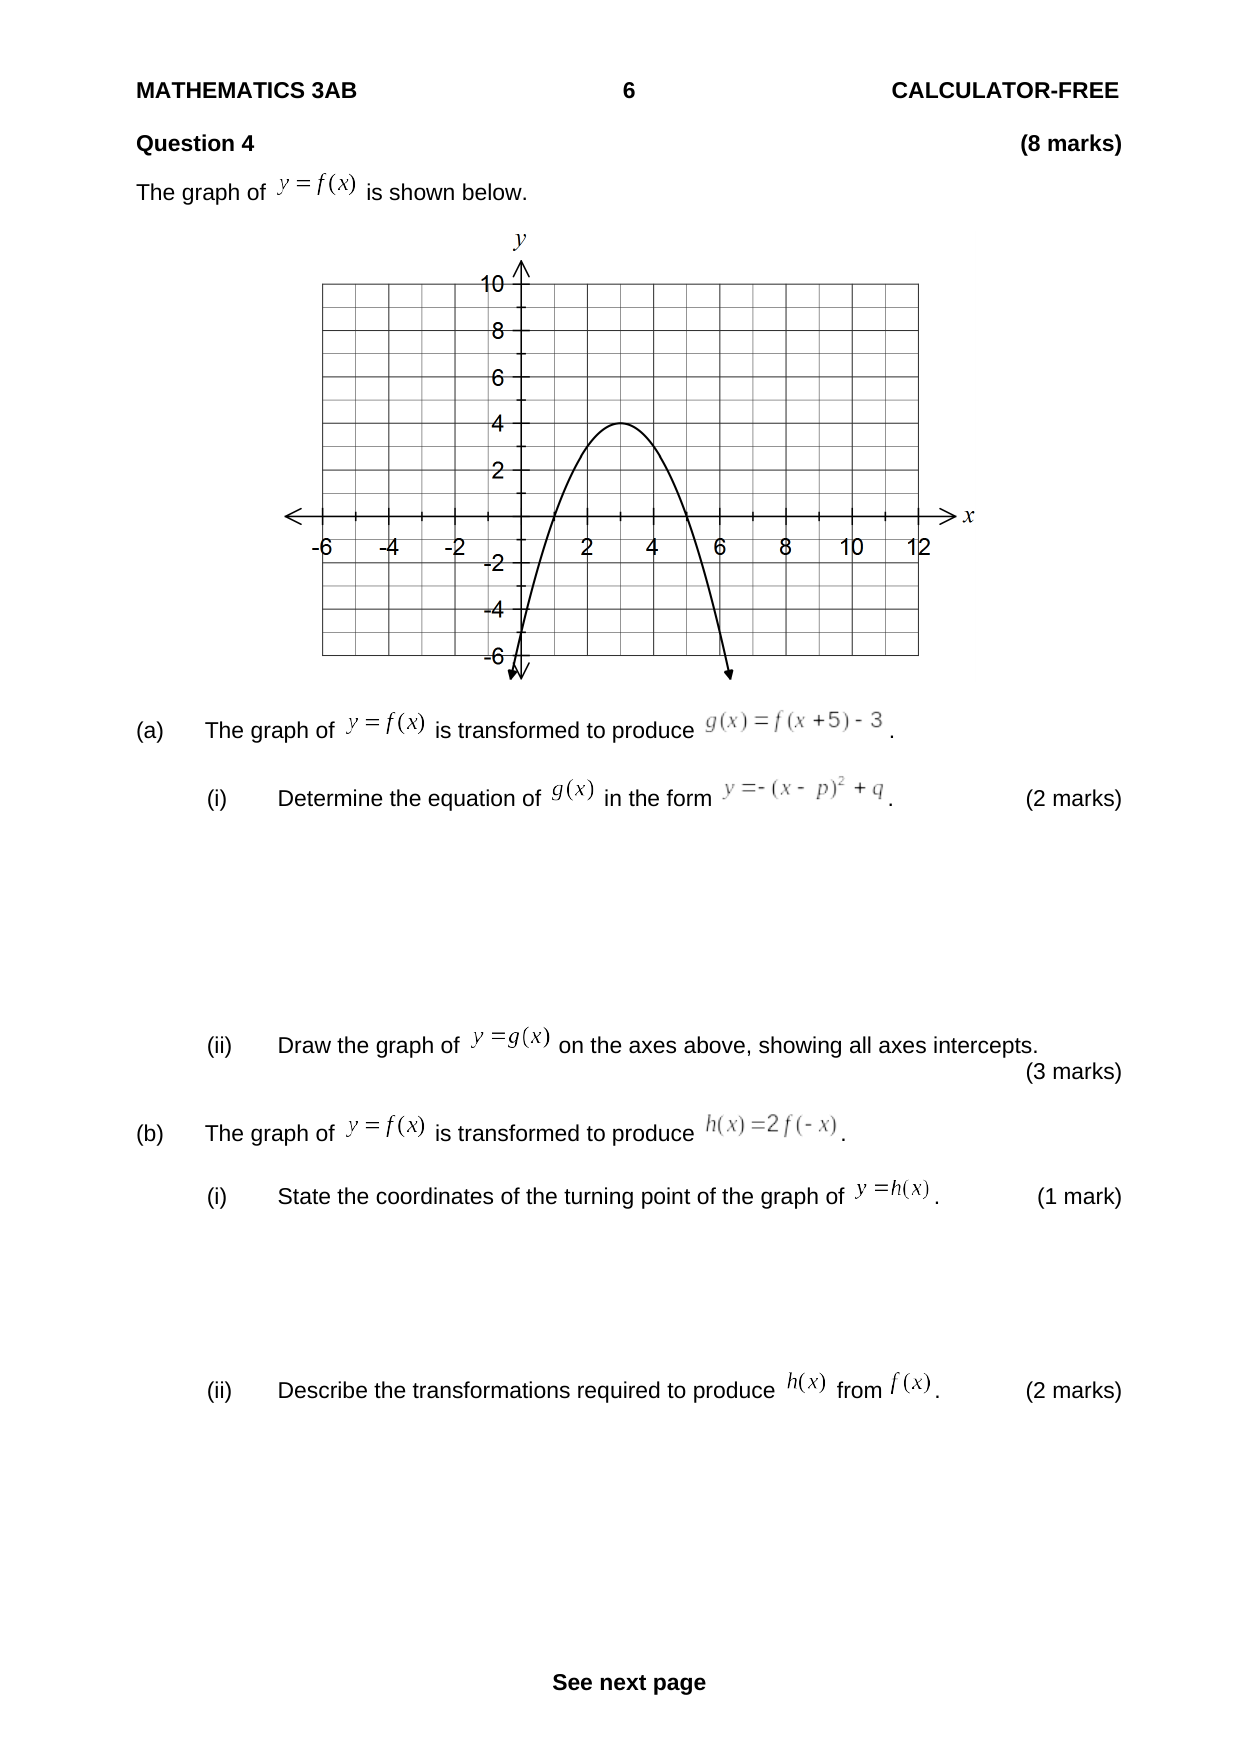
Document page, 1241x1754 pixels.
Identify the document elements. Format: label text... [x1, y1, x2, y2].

text (ii) Draw the graph of on the axes above, showing all axes intercepts. [207, 1022, 1122, 1058]
text (3 marks) [207, 1058, 1122, 1084]
text (ii) Describe the transformations required to produce from. (2 marks) [207, 1367, 1122, 1403]
text (i) State the coordinates of the turning point of the graph of . (1 mark) [207, 1173, 1122, 1209]
picture [282, 231, 976, 682]
text (b) The graph of is transformed to produce . [136, 1111, 1122, 1147]
text (a) The graph of is transformed to produce . [136, 708, 1122, 744]
text The graph of is shown below. [136, 169, 1122, 205]
text Question 4 (8 marks) [136, 130, 1122, 156]
text (i) Determine the equation of in the form . (2 marks) [207, 770, 1122, 811]
